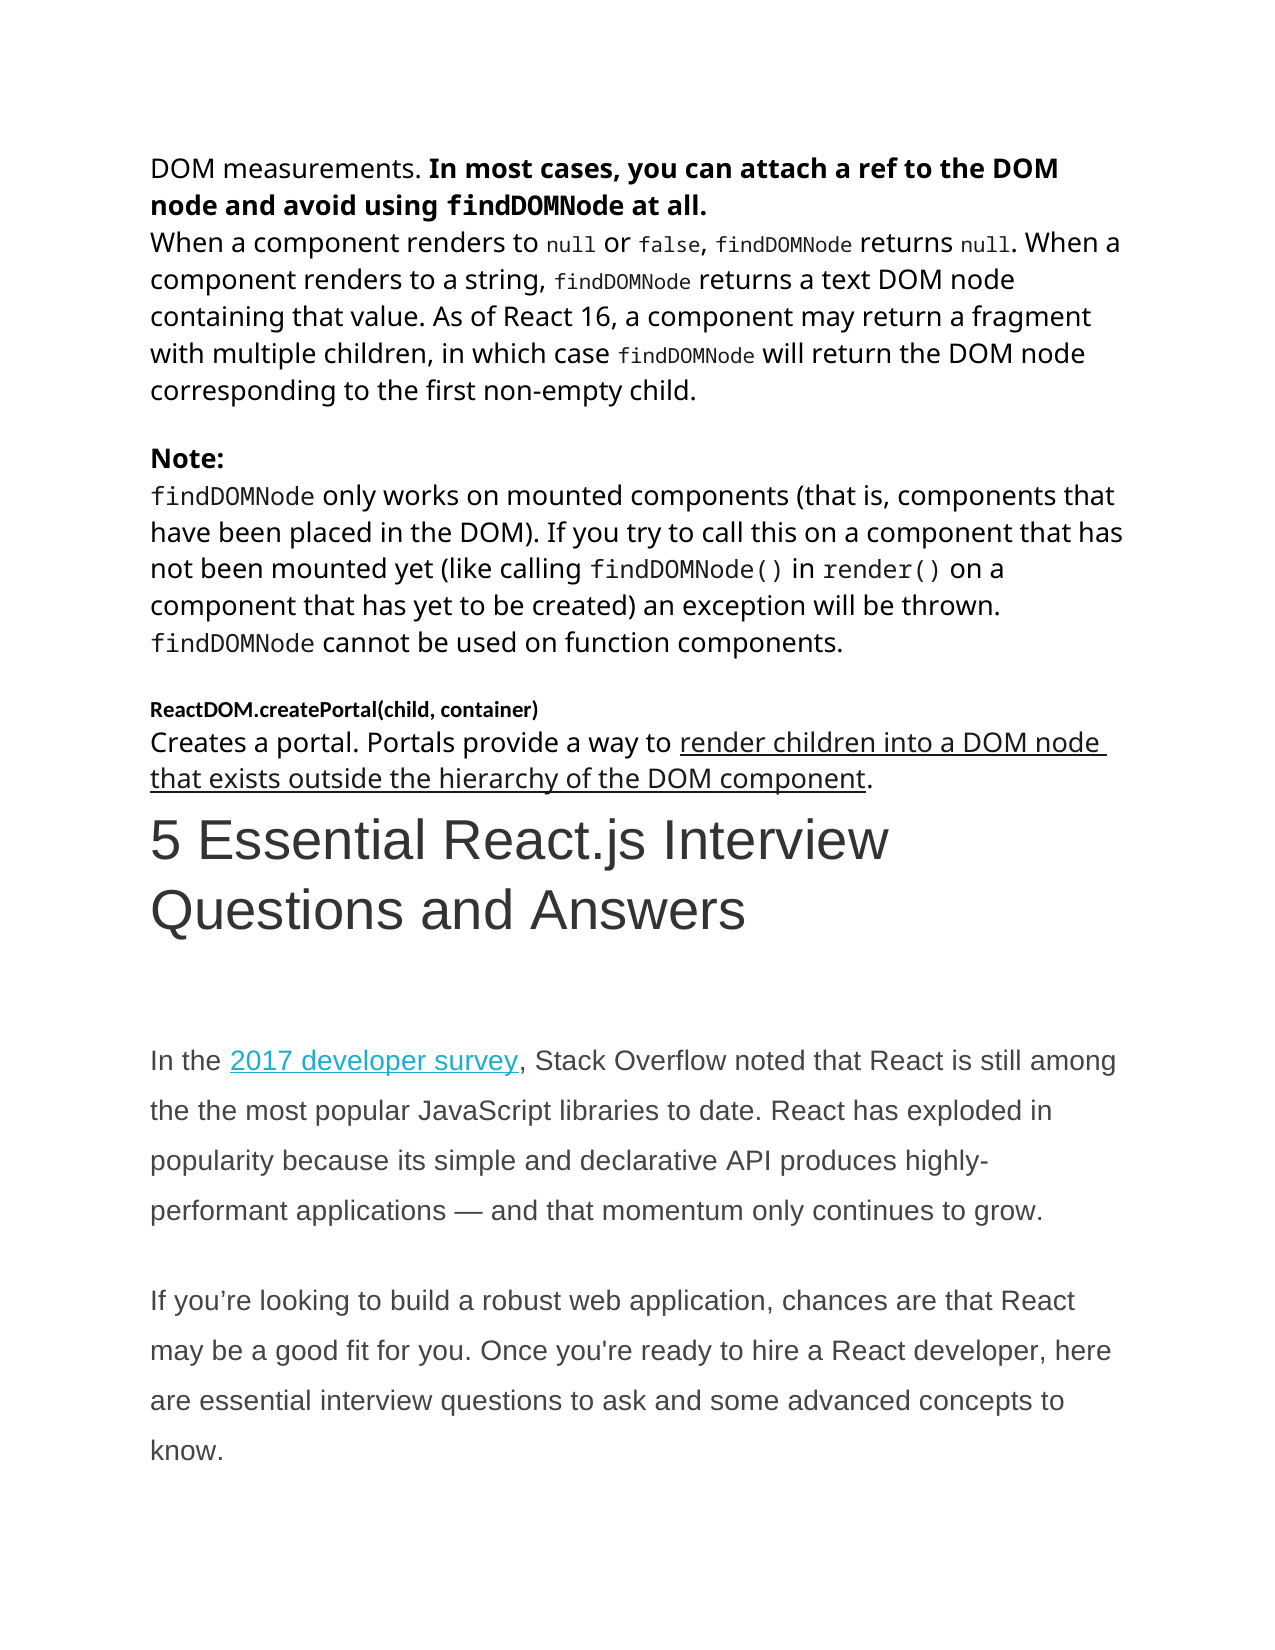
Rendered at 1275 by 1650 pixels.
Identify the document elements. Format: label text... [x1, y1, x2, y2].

text ReactDOM.createPortal(child, container) [150, 692, 1125, 723]
text Note: [150, 439, 1125, 476]
text In the 2017 developer survey, Stack Overflow noted that React is still among the the most popular JavaScript libraries to date. React has exploded in popularity because its simple and declarative API produces highly-performant applications — and that momentum only continues to grow. [150, 1026, 1125, 1226]
text When a component renders to null or false, findDOMNode returns null. When a component renders to a string, findDOMNode returns a text DOM node containing that value. As of React 16, a component may return a fragment with multiple children, in which case findDOMNode will return the DOM node corresponding to the first non-empty child. [150, 224, 1125, 408]
text If you’re looking to build a robust web application, chances are that React may be a good fit for you. Once you're ready to hire a React developer, here are essential interview questions to ask and some advanced concepts to know. [150, 1267, 1125, 1467]
text findDOMNode only works on mounted components (that is, components that have been placed in the DOM). If you try to call this on a component that has not been mounted yet (like calling findDOMNode() in render() on a component that has yet to be created) an exception will be thrown. [150, 476, 1125, 624]
text Creates a portal. Portals provide a way to render children into a DOM node that exists outside the hierarchy of the DOM component. [150, 723, 1125, 797]
subtitle 5 Essential React.js Interview Questions and Answers [150, 807, 1125, 941]
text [150, 150, 1125, 224]
text findDOMNode cannot be used on function components. [150, 624, 1125, 661]
